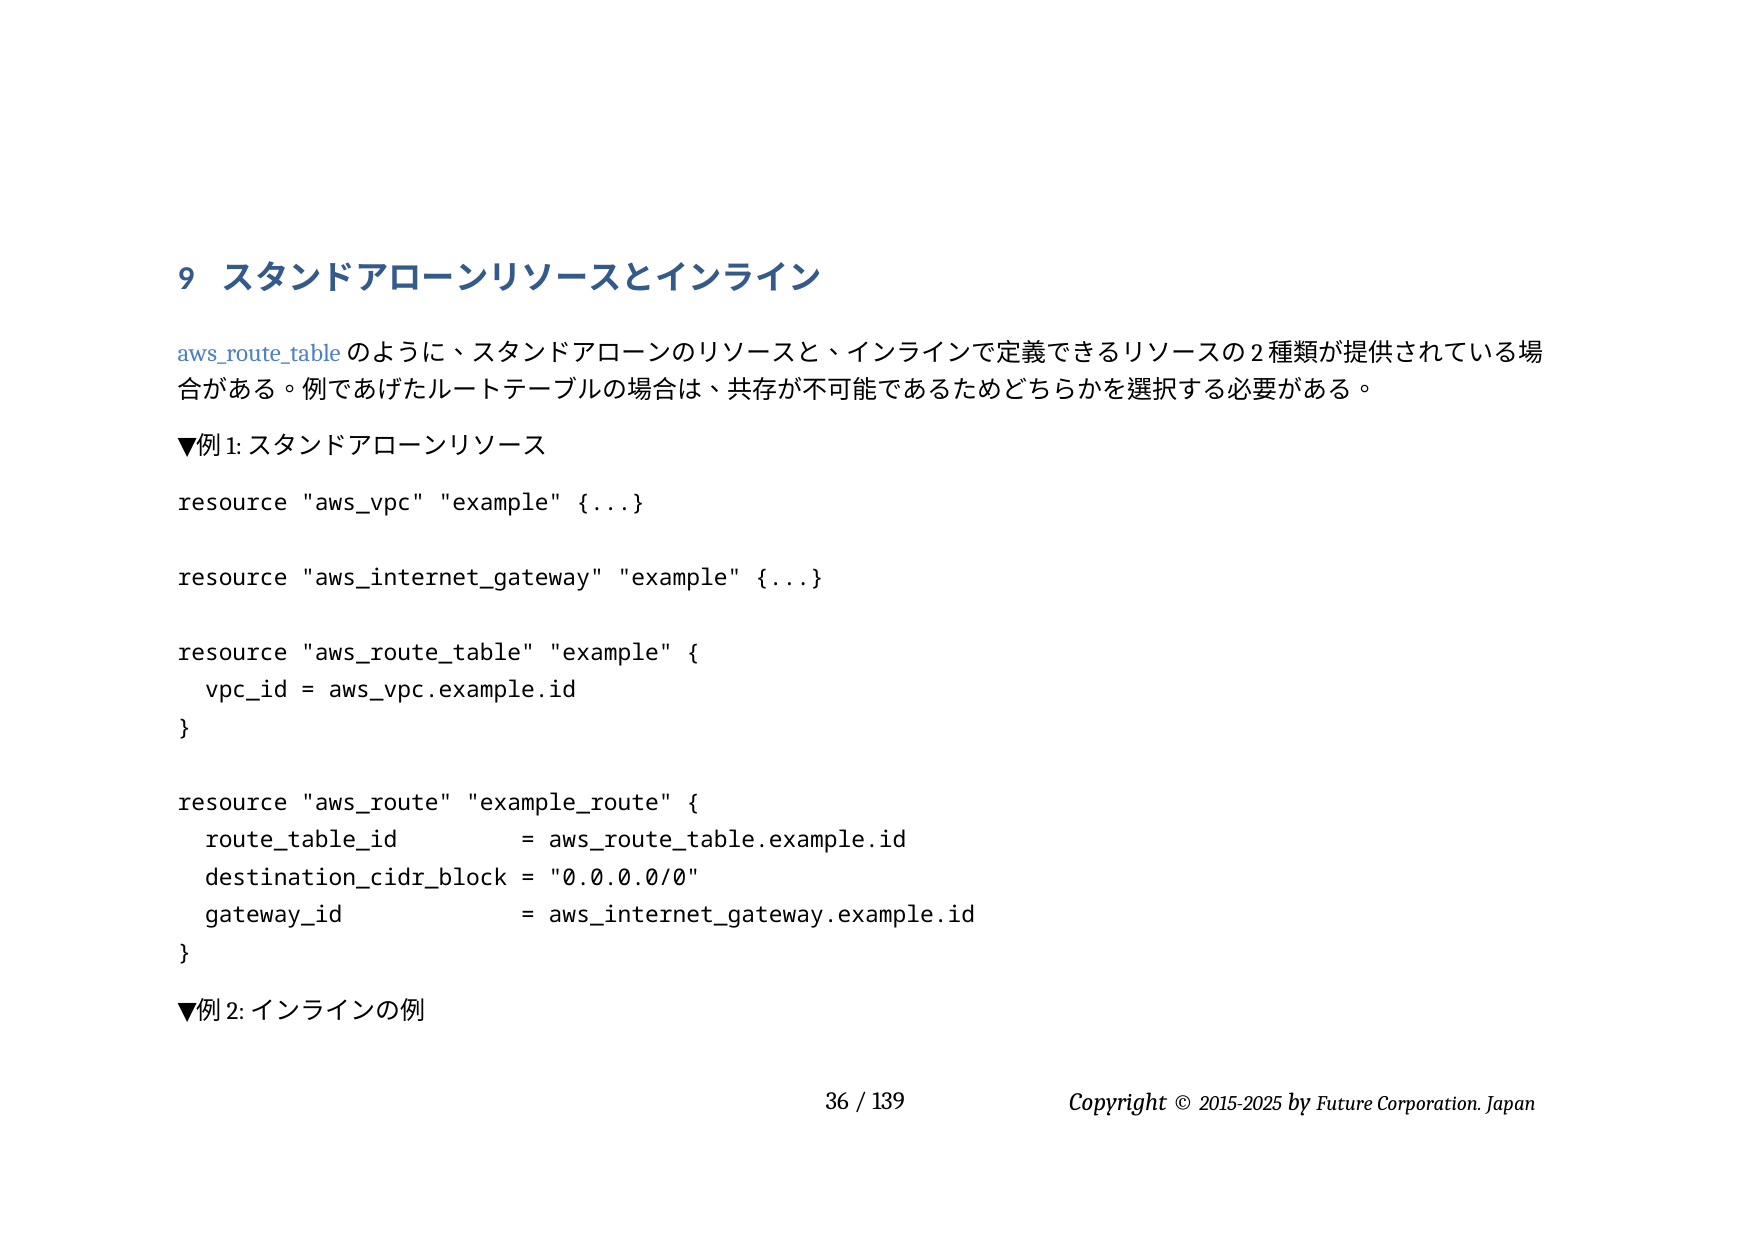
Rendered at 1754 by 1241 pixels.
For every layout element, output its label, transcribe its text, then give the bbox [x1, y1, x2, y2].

text ▼例1: スタンドアローンリソース [177, 426, 1547, 464]
text ▼例2: インラインの例 [177, 991, 1547, 1028]
text aws_route_table のように、スタンドアローンのリソースと、インラインで定義できるリソースの2種類が提供されている場合がある。例であげたルートテーブルの場合は、共存が不可能であるためどちらかを選択する必要がある。 [177, 333, 1547, 408]
text resource "aws_vpc" "example" {...} resource "aws_internet_gateway" "example" {...} resource "aws_route_table" "example" { vpc_id = aws_vpc.example.id } resource "aws_route" "example_route" { route_table_id = aws_route_table.example.id destination_cidr_block = "0.0.0.0/0" gateway_id = aws_internet_gateway.example.id } [177, 483, 1547, 970]
subtitle スタンドアローンリソースとインライン [177, 239, 1547, 314]
